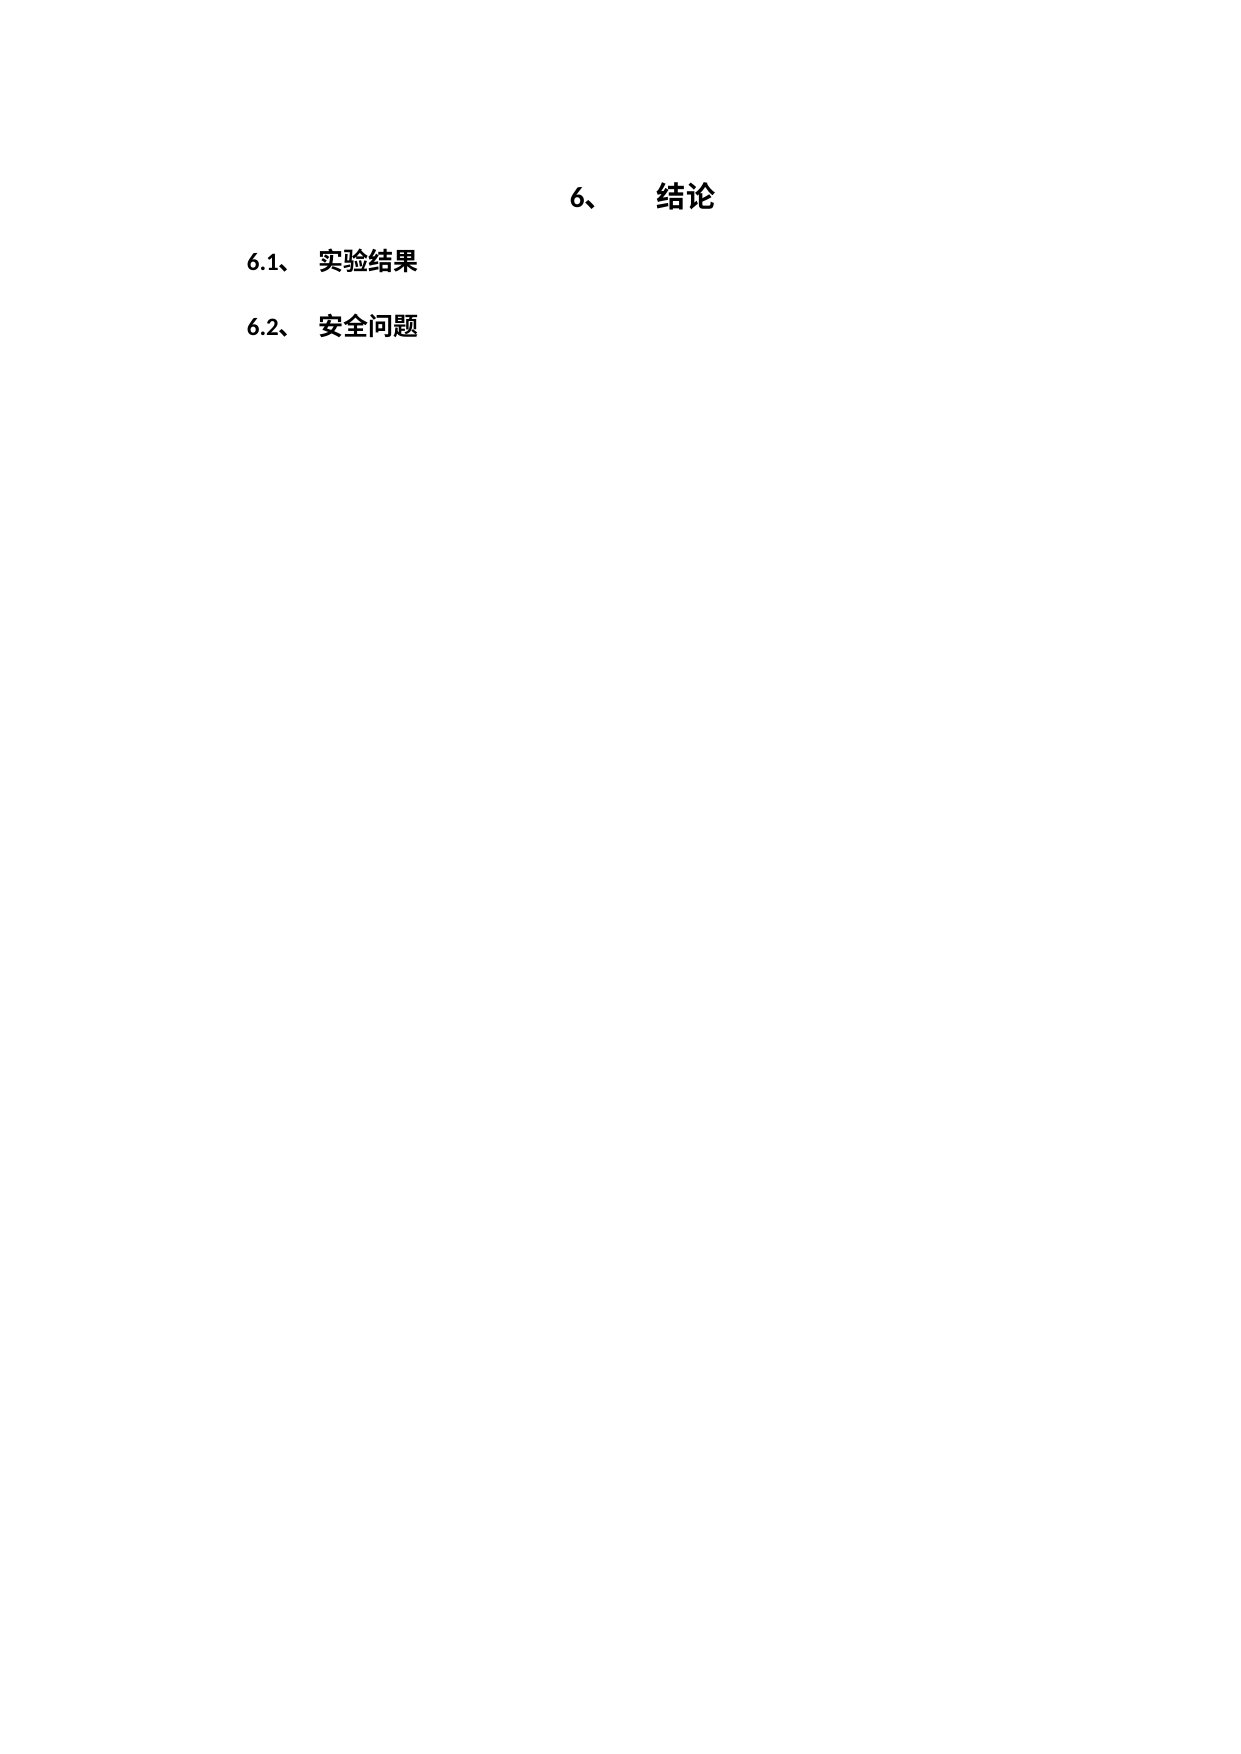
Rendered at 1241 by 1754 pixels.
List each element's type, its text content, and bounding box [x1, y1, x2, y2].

text 实验结果 [247, 227, 1053, 292]
text 安全问题 [247, 292, 1053, 357]
text 结论 [232, 162, 1053, 227]
